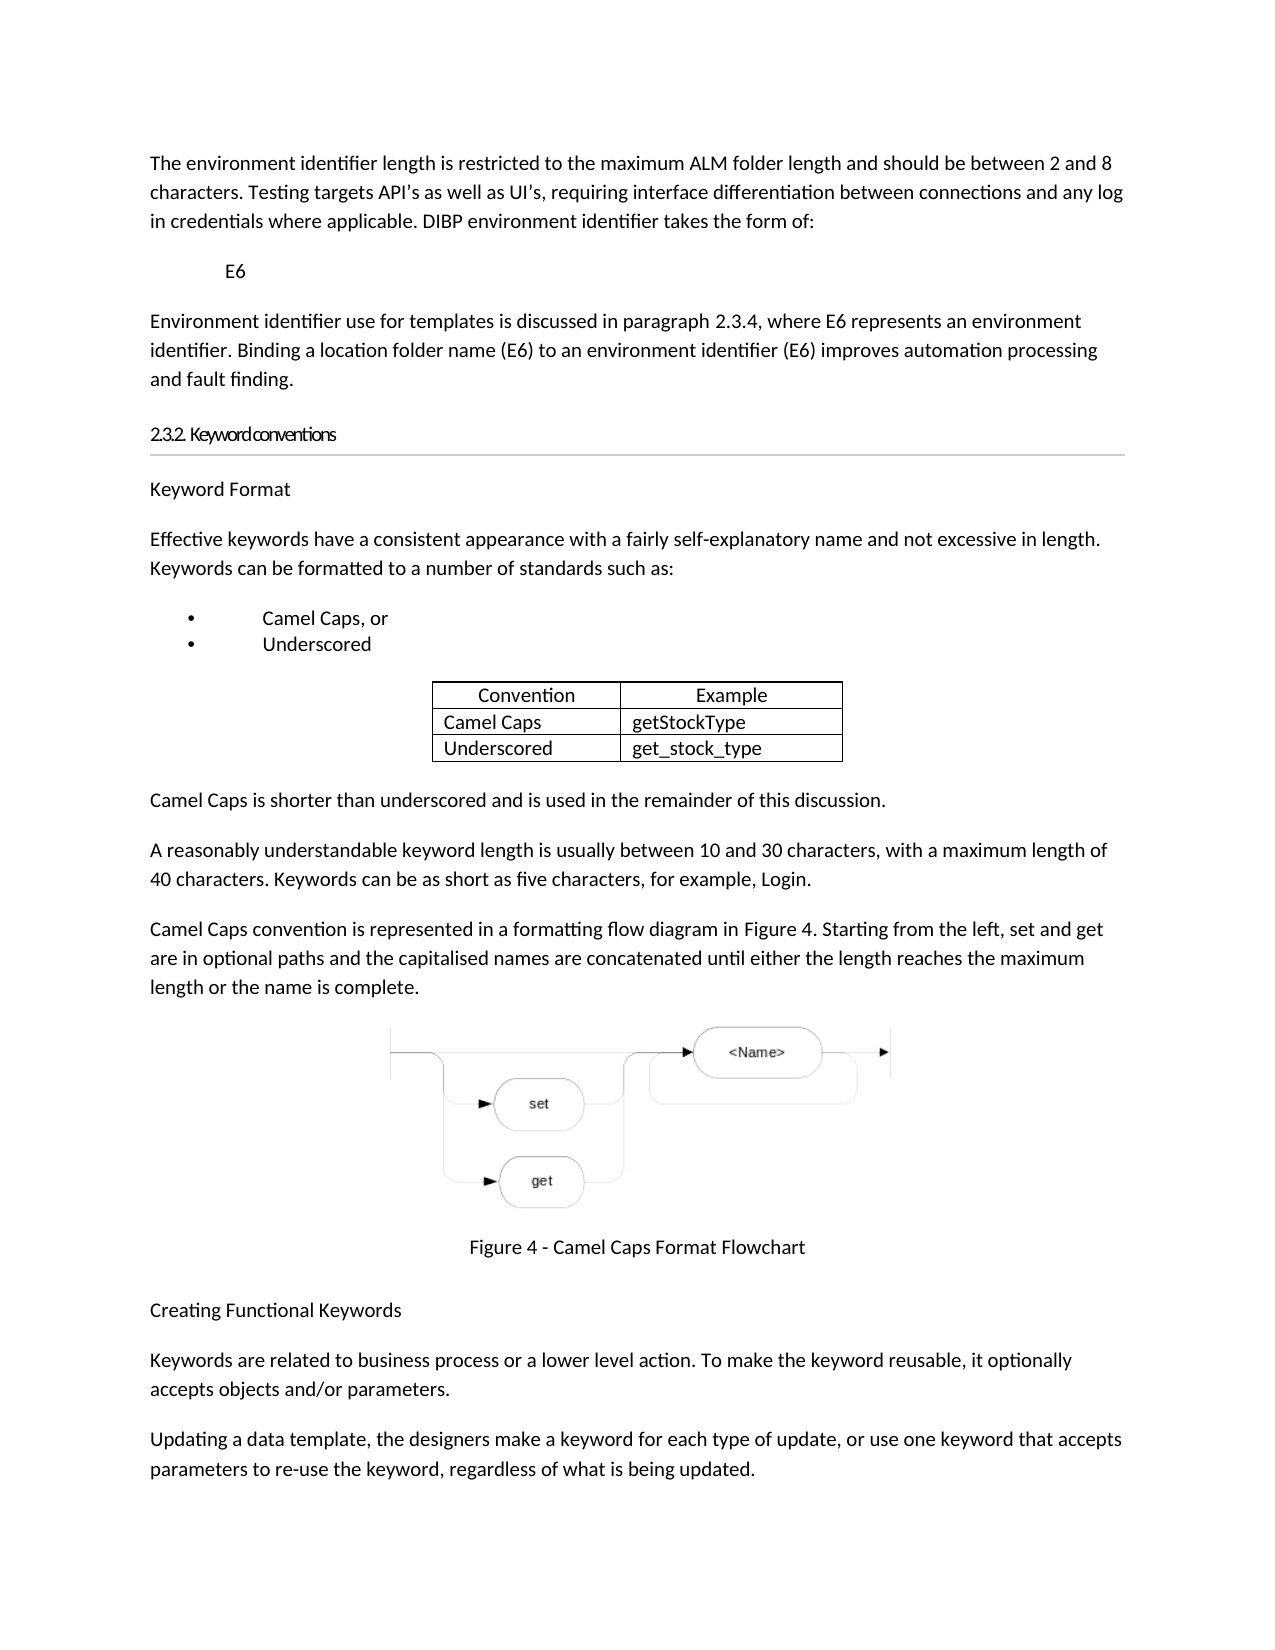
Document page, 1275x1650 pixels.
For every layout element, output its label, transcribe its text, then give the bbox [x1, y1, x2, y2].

text Figure 4 - Camel Caps Format Flowchart [268, 1234, 1007, 1260]
text The environment identifier length is restricted to the maximum ALM folder length and should be between 2 and 8 characters. Testing targets API’s as well as UI’s, requiring interface differentiation between connections and any log in credentials where applicable. DIBP environment identifier takes the form of: [150, 150, 1125, 234]
text Keywords are related to business process or a lower level action. To make the keyword reusable, it optionally accepts objects and/or parameters. [150, 1347, 1125, 1402]
subtitle Keyword conventions [150, 421, 1125, 454]
text Keyword Format [150, 476, 1125, 502]
list Camel Caps, or [187, 606, 1125, 631]
list Underscored [187, 631, 1125, 656]
text Camel Caps convention is represented in a formatting flow diagram in Figure 4. Starting from the left, set and get are in optional paths and the capitalised names are concatenated until either the length reaches the maximum length or the name is complete. [150, 916, 1125, 1000]
text Updating a data template, the designers make a keyword for each type of update, or use one keyword that accepts parameters to re-use the keyword, regardless of what is being updated. [150, 1427, 1125, 1481]
text Creating Functional Keywords [150, 1297, 1125, 1323]
text Camel Caps is shorter than underscored and is used in the remainder of this discussion. [150, 787, 1125, 812]
text Effective keywords have a consistent appearance with a fairly self-explanatory name and not excessive in length. Keywords can be formatted to a number of standards such as: [150, 526, 1125, 581]
text Environment identifier use for templates is discussed in paragraph 2.3.4, where E6 represents an environment identifier. Binding a location folder name (E6) to an environment identifier (E6) improves automation processing and fault finding. [150, 308, 1125, 392]
text A reasonably understandable keyword length is usually between 10 and 30 characters, with a maximum length of 40 characters. Keywords can be as short as five characters, for example, Login. [150, 837, 1125, 891]
text E6 [150, 258, 1125, 284]
